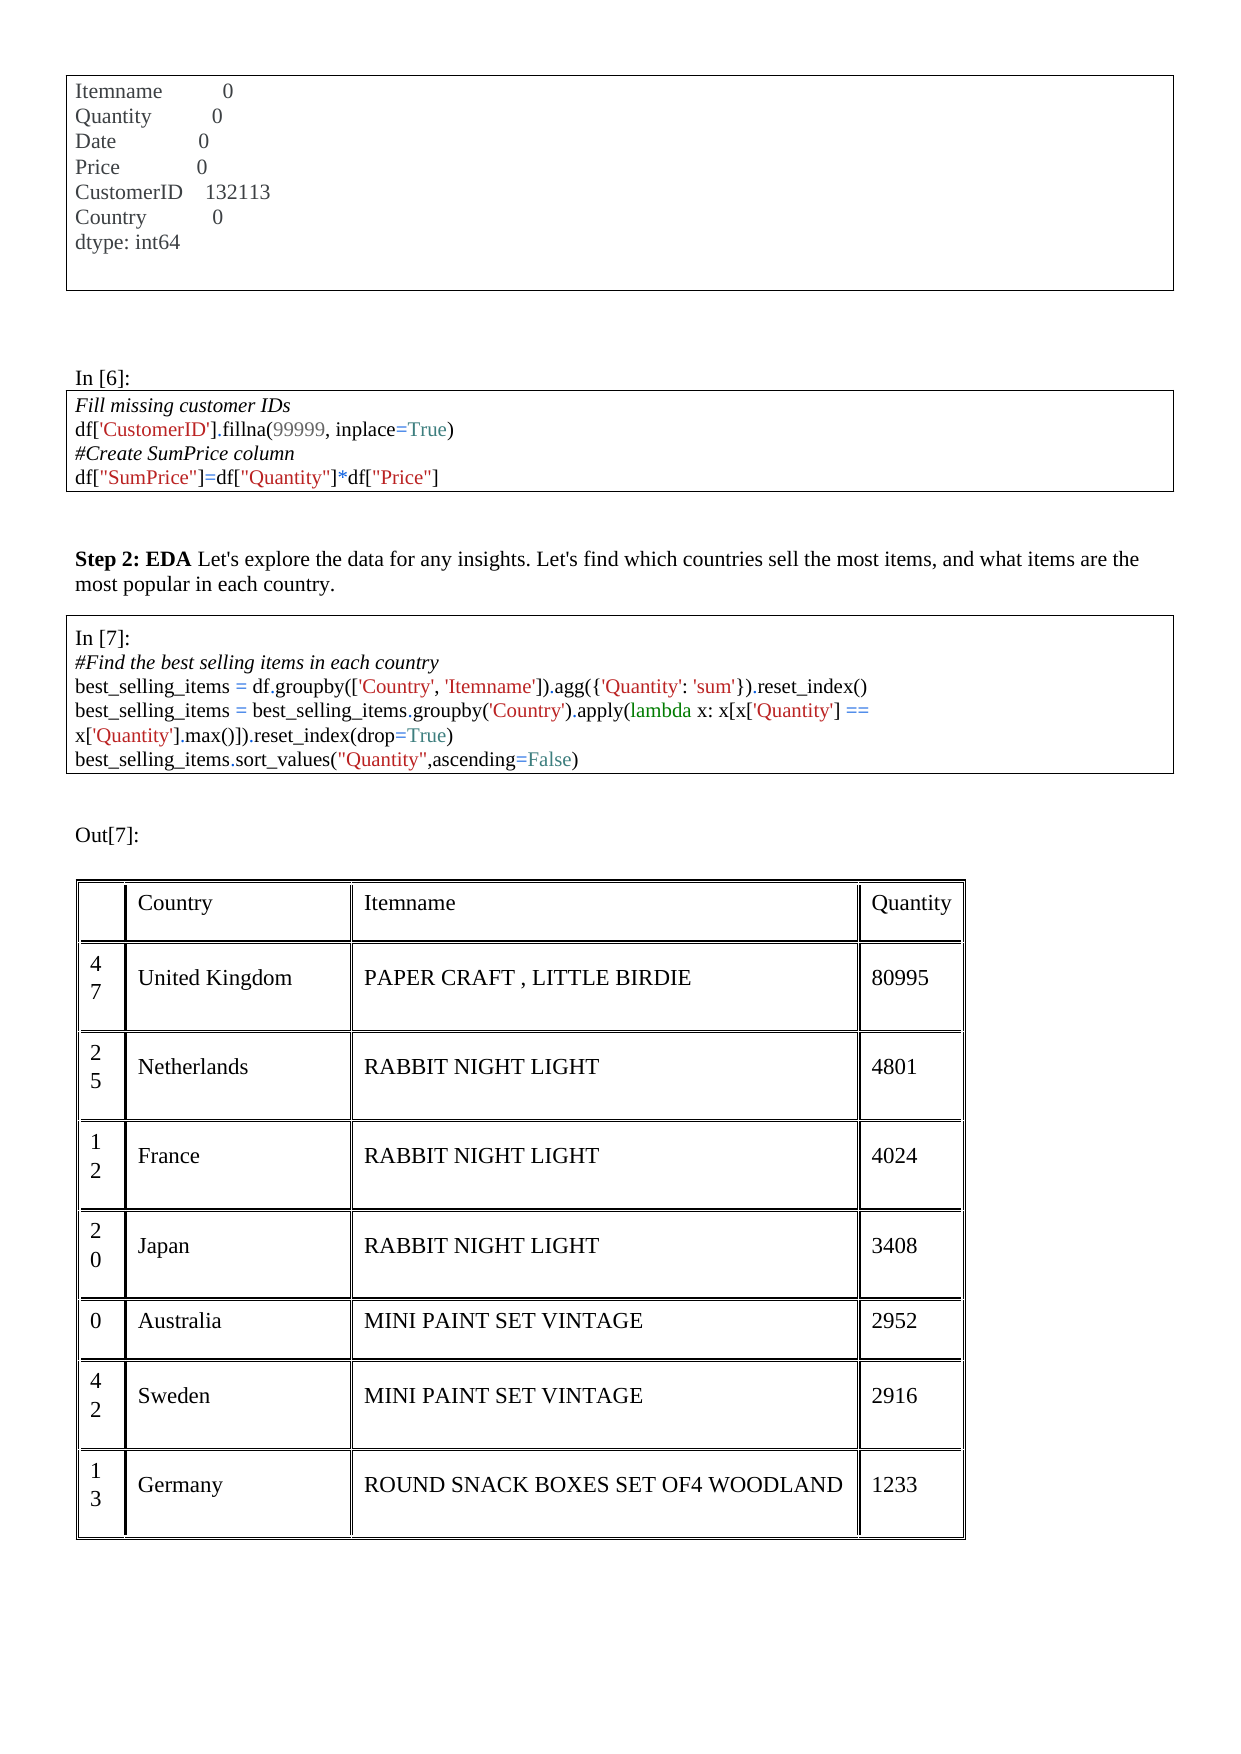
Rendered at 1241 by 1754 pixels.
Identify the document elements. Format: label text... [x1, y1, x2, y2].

table_cell 2952 [861, 1297, 963, 1358]
table_cell Netherlands [127, 1033, 350, 1119]
table_cell MINI PAINT SET VINTAGE [353, 1301, 857, 1358]
text Country 0 [75, 204, 1165, 229]
text CustomerID 132113 [75, 179, 1165, 204]
text #Find the best selling items in each country [75, 650, 1165, 674]
table_cell 1233 [859, 1448, 963, 1537]
table_header Itemname [351, 881, 859, 940]
table_cell 12 [77, 1119, 125, 1208]
text In [7]: [67, 616, 1173, 650]
text Step 2: EDA Let's explore the data for any insights. Let's find which countries sell the most items, and what items are the most popular in each country. [75, 546, 1165, 597]
table_cell 42 [79, 1358, 124, 1447]
table_cell 3408 [861, 1208, 963, 1297]
text #Create SumPrice column [75, 441, 1165, 462]
table_header [79, 881, 125, 940]
text Fill missing customer IDs [67, 391, 1173, 417]
text df["SumPrice"]=df["Quantity"]*df["Price"] [67, 462, 1173, 491]
text best_selling_items = df.groupby(['Country', 'Itemname']).agg({'Quantity': 'sum'}).reset_index() [75, 674, 1165, 698]
table_header Quantity [859, 883, 963, 940]
table_cell 0 [79, 1297, 124, 1358]
table_cell 47 [79, 940, 124, 1029]
table_cell Australia [127, 1301, 350, 1358]
table_cell 2916 [861, 1358, 963, 1447]
text Itemname 0 [67, 76, 1173, 103]
table_header Country [125, 883, 351, 940]
table_cell ROUND SNACK BOXES SET OF4 WOODLAND [351, 1448, 859, 1537]
table_cell 13 [79, 1448, 125, 1537]
table_cell 80995 [861, 940, 963, 1029]
table_cell RABBIT NIGHT LIGHT [353, 1212, 857, 1297]
table_cell 20 [79, 1208, 124, 1297]
text Price 0 [75, 154, 1165, 179]
text df['CustomerID'].fillna(99999, inplace=True) [75, 417, 1165, 441]
text In [6]: [75, 358, 1165, 390]
table_cell 25 [79, 1030, 124, 1119]
table_cell MINI PAINT SET VINTAGE [353, 1362, 857, 1447]
text Out[7]: [75, 816, 1165, 847]
table_cell RABBIT NIGHT LIGHT [353, 1033, 857, 1119]
text best_selling_items = best_selling_items.groupby('Country').apply(lambda x: x[x['Quantity'] == x['Quantity'].max()]).reset_index(drop=True) [75, 698, 1165, 743]
table_cell 4024 [859, 1119, 964, 1208]
table_cell 4801 [861, 1030, 963, 1119]
text Quantity 0 [75, 103, 1165, 128]
table_cell RABBIT NIGHT LIGHT [353, 1122, 857, 1208]
text dtype: int64 [75, 229, 1165, 254]
table_cell Germany [125, 1451, 351, 1537]
text best_selling_items.sort_values("Quantity",ascending=False) [67, 743, 1173, 773]
table_cell Japan [127, 1212, 350, 1297]
text Date 0 [75, 128, 1165, 154]
table_cell PAPER CRAFT , LITTLE BIRDIE [353, 944, 857, 1029]
table_cell France [127, 1122, 350, 1208]
table_cell Sweden [127, 1362, 350, 1447]
table_cell United Kingdom [127, 944, 350, 1029]
